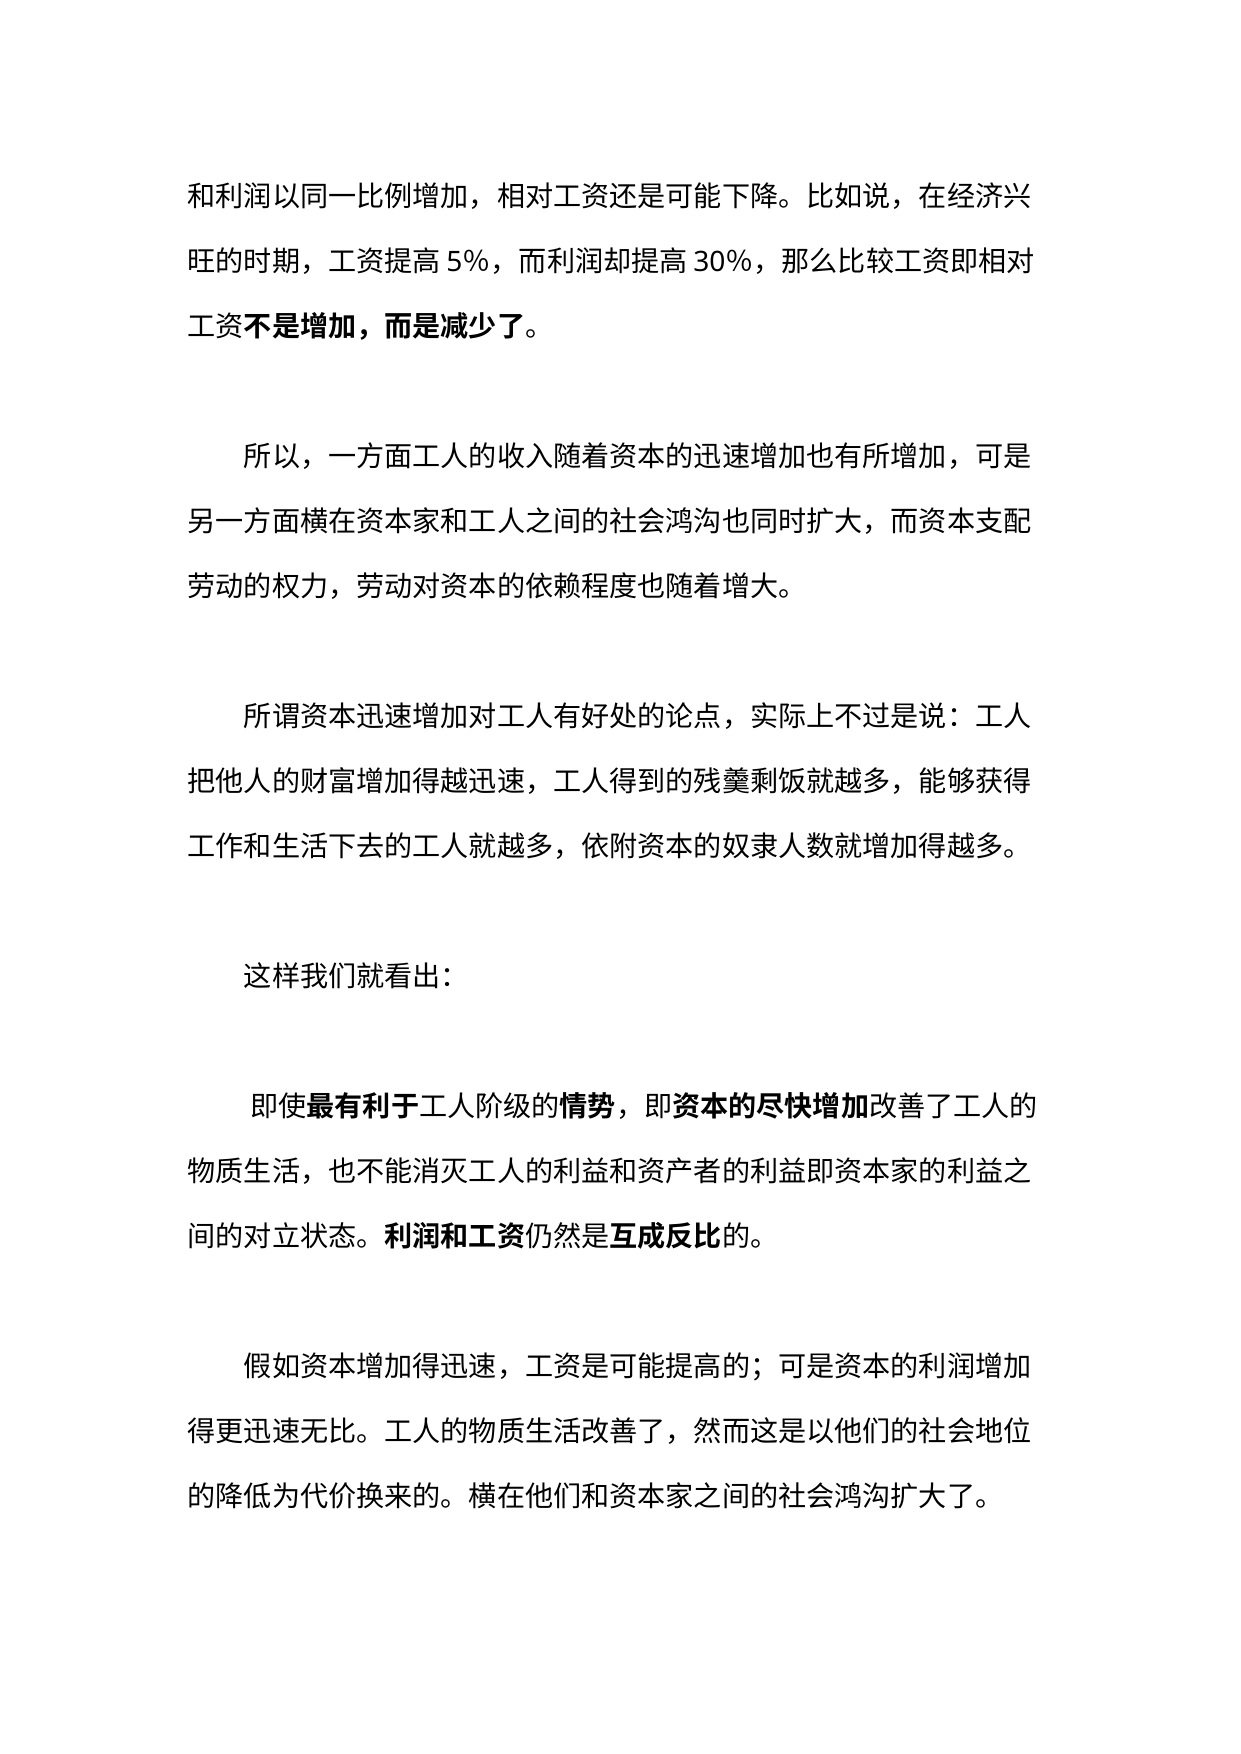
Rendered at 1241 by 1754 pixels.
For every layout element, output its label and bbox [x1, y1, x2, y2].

text [187, 162, 1053, 1527]
